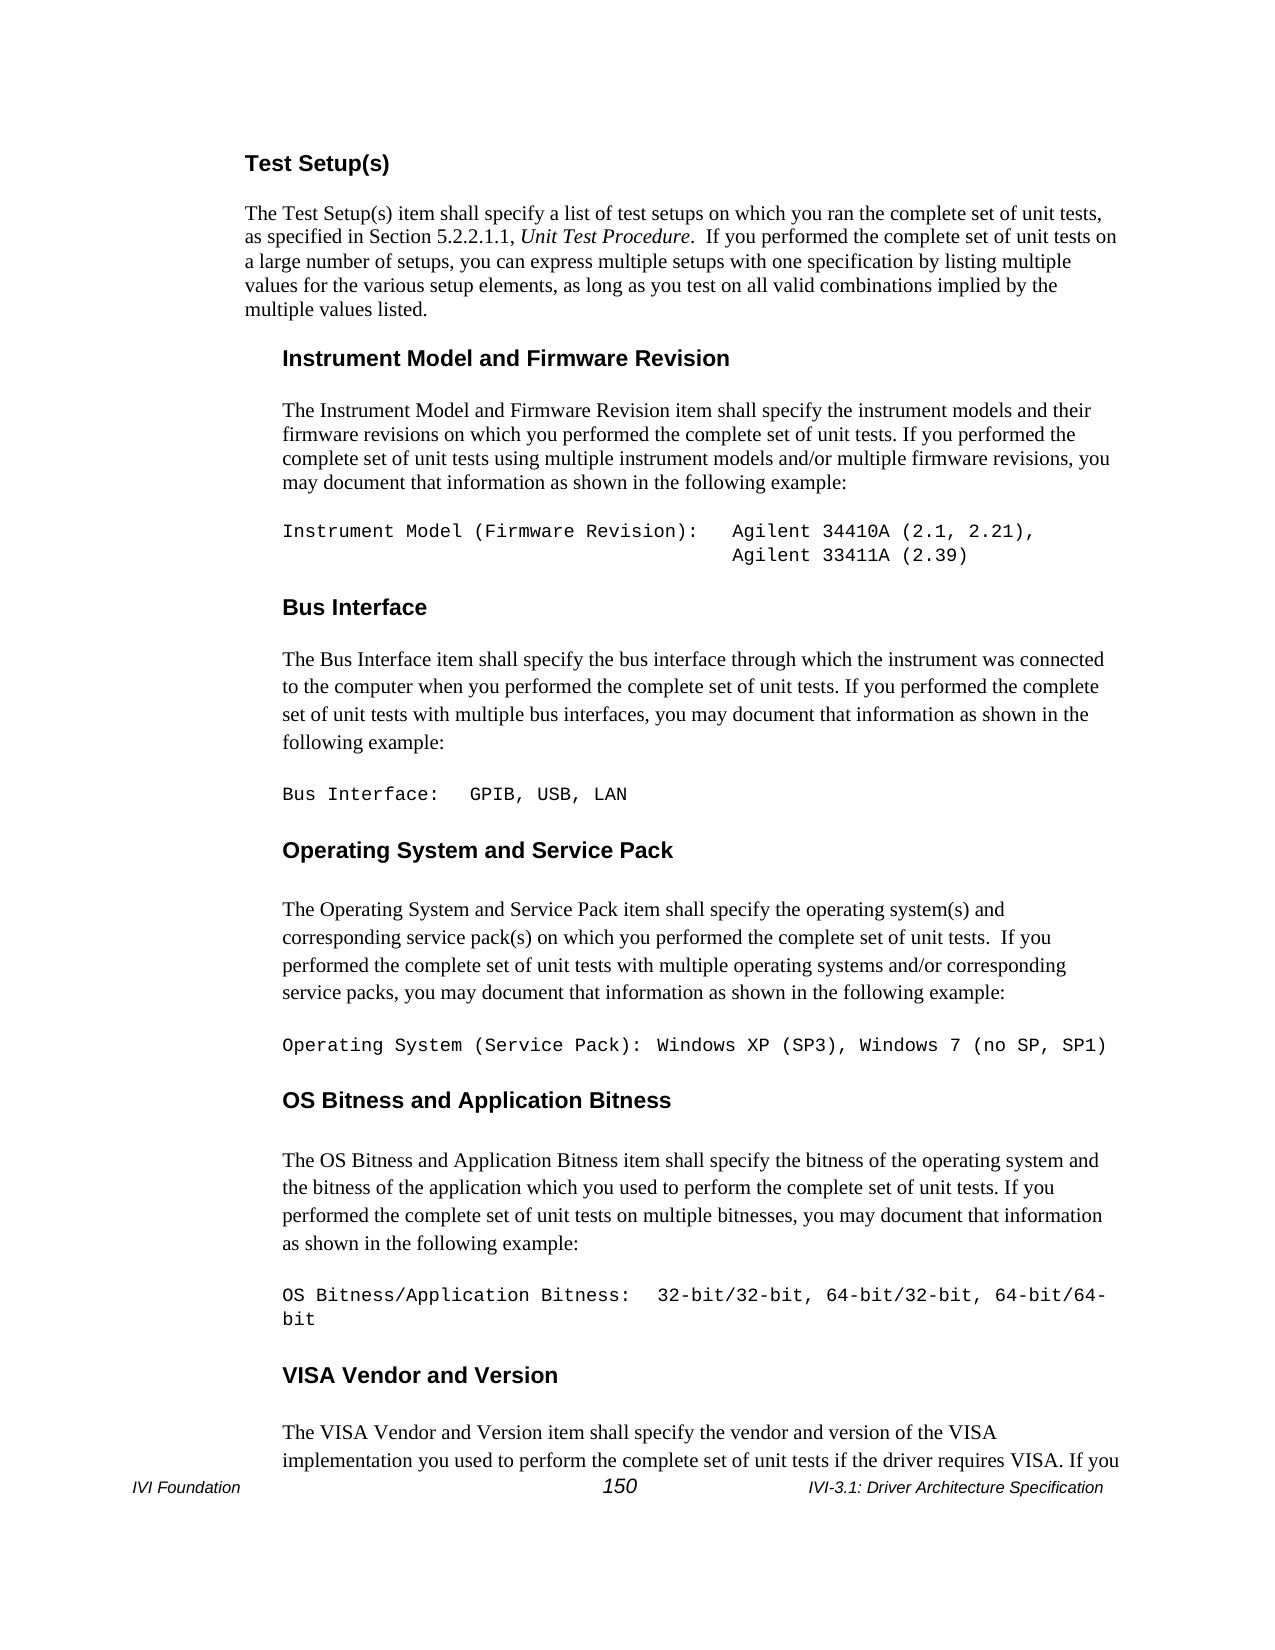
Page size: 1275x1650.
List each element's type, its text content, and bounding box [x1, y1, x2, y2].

text Operating System (Service Pack): Windows XP (SP3), Windows 7 (no SP, SP1) [282, 1035, 1125, 1057]
text Bus Interface: GPIB, USB, LAN [282, 785, 1125, 806]
text The OS Bitness and Application Bitness item shall specify the bitness of the operating system and the bitness of the application which you used to perform the complete set of unit tests. If you performed the complete set of unit tests on multiple bitnesses, you may document that information as shown in the following example: [282, 1148, 1125, 1254]
text OS Bitness/Application Bitness: 32-bit/32-bit, 64-bit/32-bit, 64-bit/64-bit [282, 1286, 1125, 1331]
text OS Bitness and Application Bitness [282, 1087, 1125, 1114]
text VISA Vendor and Version [282, 1362, 1125, 1388]
text Bus Interface [282, 594, 1125, 621]
text Instrument Model (Firmware Revision): Agilent 34410A (2.1, 2.21), Agilent 33411A (2.39) [282, 521, 1125, 567]
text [282, 1420, 1125, 1472]
text Operating System and Service Pack [282, 837, 1125, 863]
text Test Setup(s) [244, 150, 1125, 176]
text The Bus Interface item shall specify the bus interface through which the instrument was connected to the computer when you performed the complete set of unit tests. If you performed the complete set of unit tests with multiple bus interfaces, you may document that information as shown in the following example: [282, 647, 1125, 754]
text The Operating System and Service Pack item shall specify the operating system(s) and corresponding service pack(s) on which you performed the complete set of unit tests. If you performed the complete set of unit tests with multiple operating systems and/or corresponding service packs, you may document that information as shown in the following example: [282, 897, 1125, 1004]
text The Instrument Model and Firmware Revision item shall specify the instrument models and their firmware revisions on which you performed the complete set of unit tests. If you performed the complete set of unit tests using multiple instrument models and/or multiple firmware revisions, you may document that information as shown in the following example: [282, 397, 1125, 494]
text Instrument Model and Firmware Revision [282, 345, 1125, 371]
